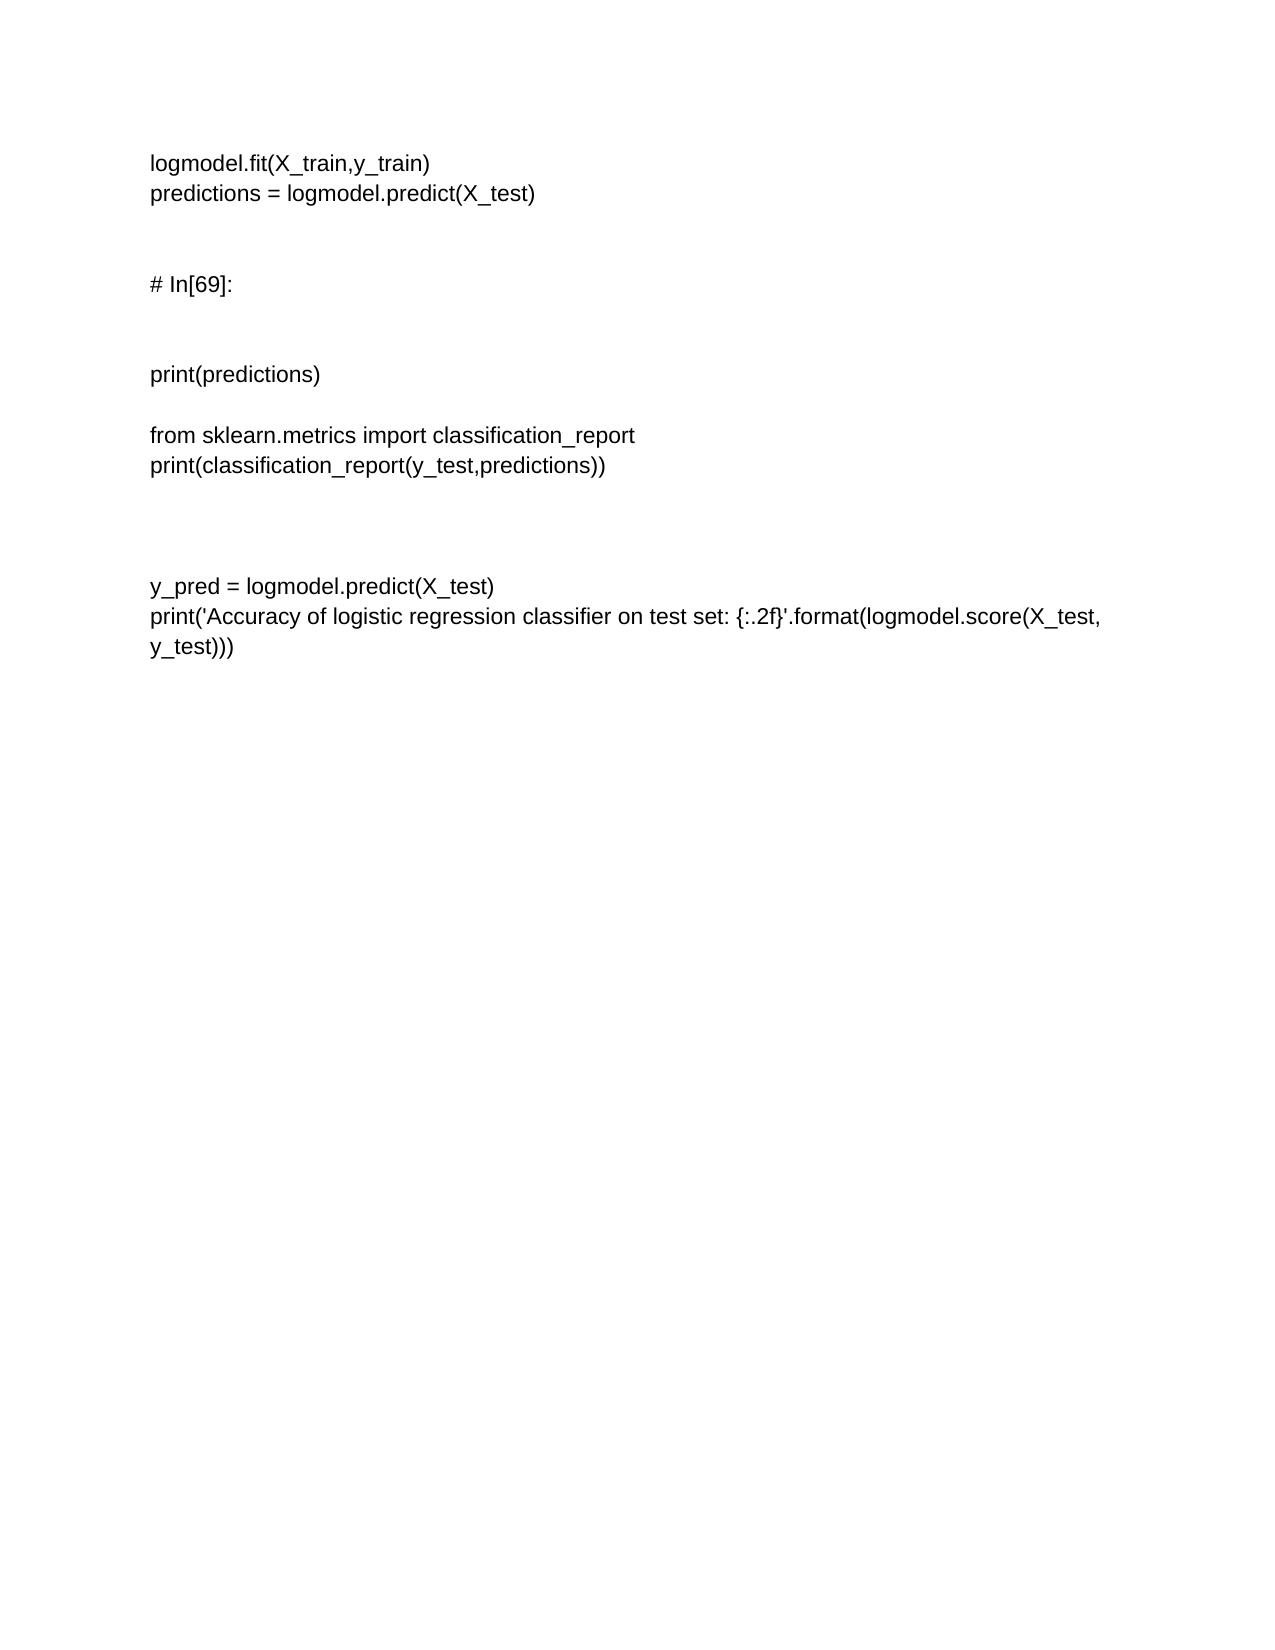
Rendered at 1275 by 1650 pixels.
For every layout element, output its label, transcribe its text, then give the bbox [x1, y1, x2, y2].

text y_pred = logmodel.predict(X_test) [150, 573, 1125, 599]
text print(classification_report(y_test,predictions)) [150, 452, 1125, 478]
text print(predictions) [150, 361, 1125, 388]
text logmodel.fit(X_train,y_train) [150, 150, 1125, 176]
text # In[69]: [150, 271, 1125, 297]
text from sklearn.metrics import classification_report [150, 422, 1125, 448]
text print('Accuracy of logistic regression classifier on test set: {:.2f}'.format(logmodel.score(X_test, y_test))) [150, 603, 1125, 660]
text predictions = logmodel.predict(X_test) [150, 180, 1125, 207]
